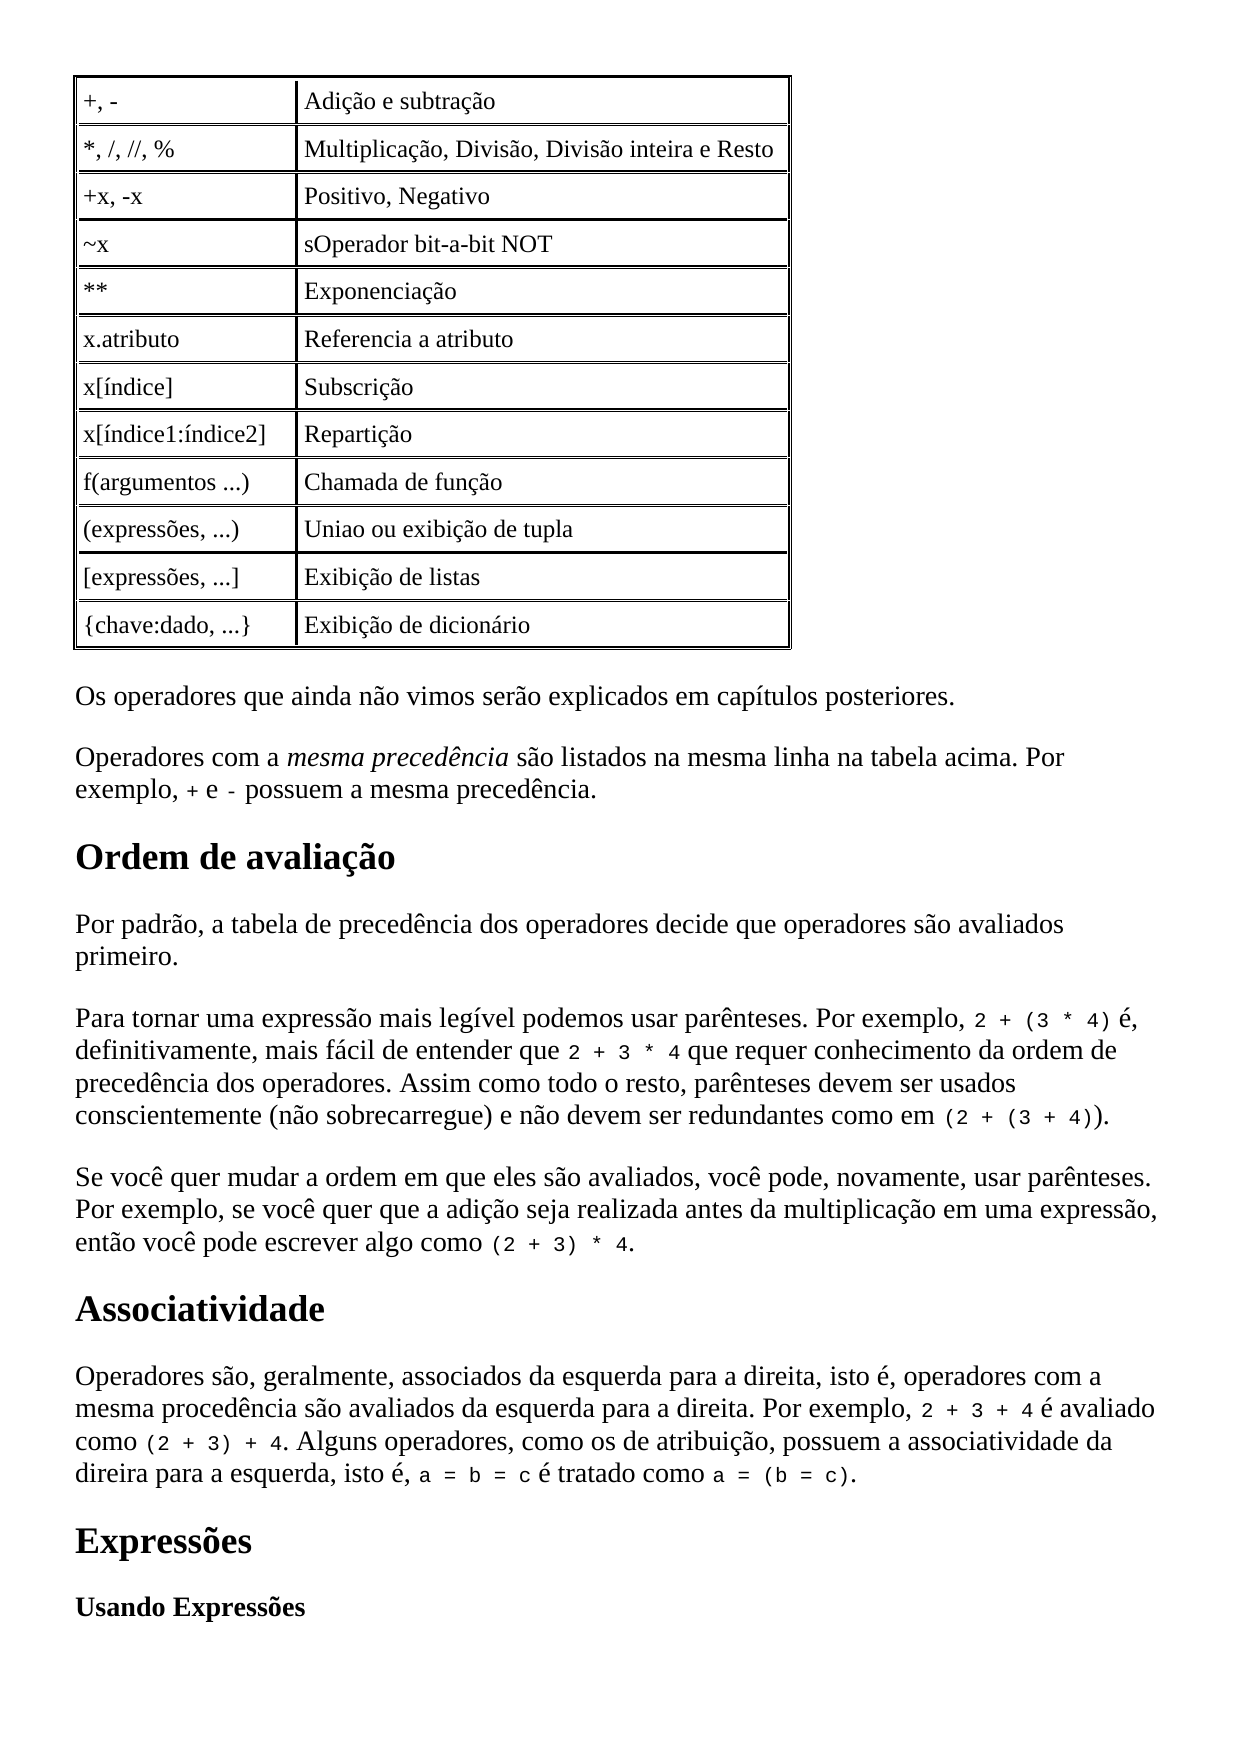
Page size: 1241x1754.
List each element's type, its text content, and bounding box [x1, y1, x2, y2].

text Por padrão, a tabela de precedência dos operadores decide que operadores são avaliados primeiro. [75, 907, 1165, 971]
text Expressões [75, 1518, 1165, 1561]
text Associatividade [75, 1287, 1165, 1330]
text Usando Expressões [75, 1591, 1165, 1623]
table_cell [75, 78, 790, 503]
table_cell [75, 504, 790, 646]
text Os operadores que ainda não vimos serão explicados em capítulos posteriores. [75, 679, 1165, 711]
text Se você quer mudar a ordem em que eles são avaliados, você pode, novamente, usar parênteses. Por exemplo, se você quer que a adição seja realizada antes da multiplicação em uma expressão, então você pode escrever algo como (2 + 3) * 4. [75, 1160, 1165, 1257]
text Operadores são, geralmente, associados da esquerda para a direita, isto é, operadores com a mesma procedência são avaliados da esquerda para a direita. Por exemplo, 2 + 3 + 4 é avaliado como (2 + 3) + 4. Alguns operadores, como os de atribuição, possuem a associatividade da direira para a esquerda, isto é, a = b = c é tratado como a = (b = c). [75, 1359, 1165, 1489]
text Ordem de avaliação [75, 834, 1165, 877]
text Para tornar uma expressão mais legível podemos usar parênteses. Por exemplo, 2 + (3 * 4) é, definitivamente, mais fácil de entender que 2 + 3 * 4 que requer conhecimento da ordem de precedência dos operadores. Assim como todo o resto, parênteses devem ser usados conscientemente (não sobrecarregue) e não devem ser redundantes como em (2 + (3 + 4)). [75, 1001, 1165, 1131]
text Operadores com a mesma precedência são listados na mesma linha na tabela acima. Por exemplo, + e - possuem a mesma precedência. [75, 740, 1165, 805]
